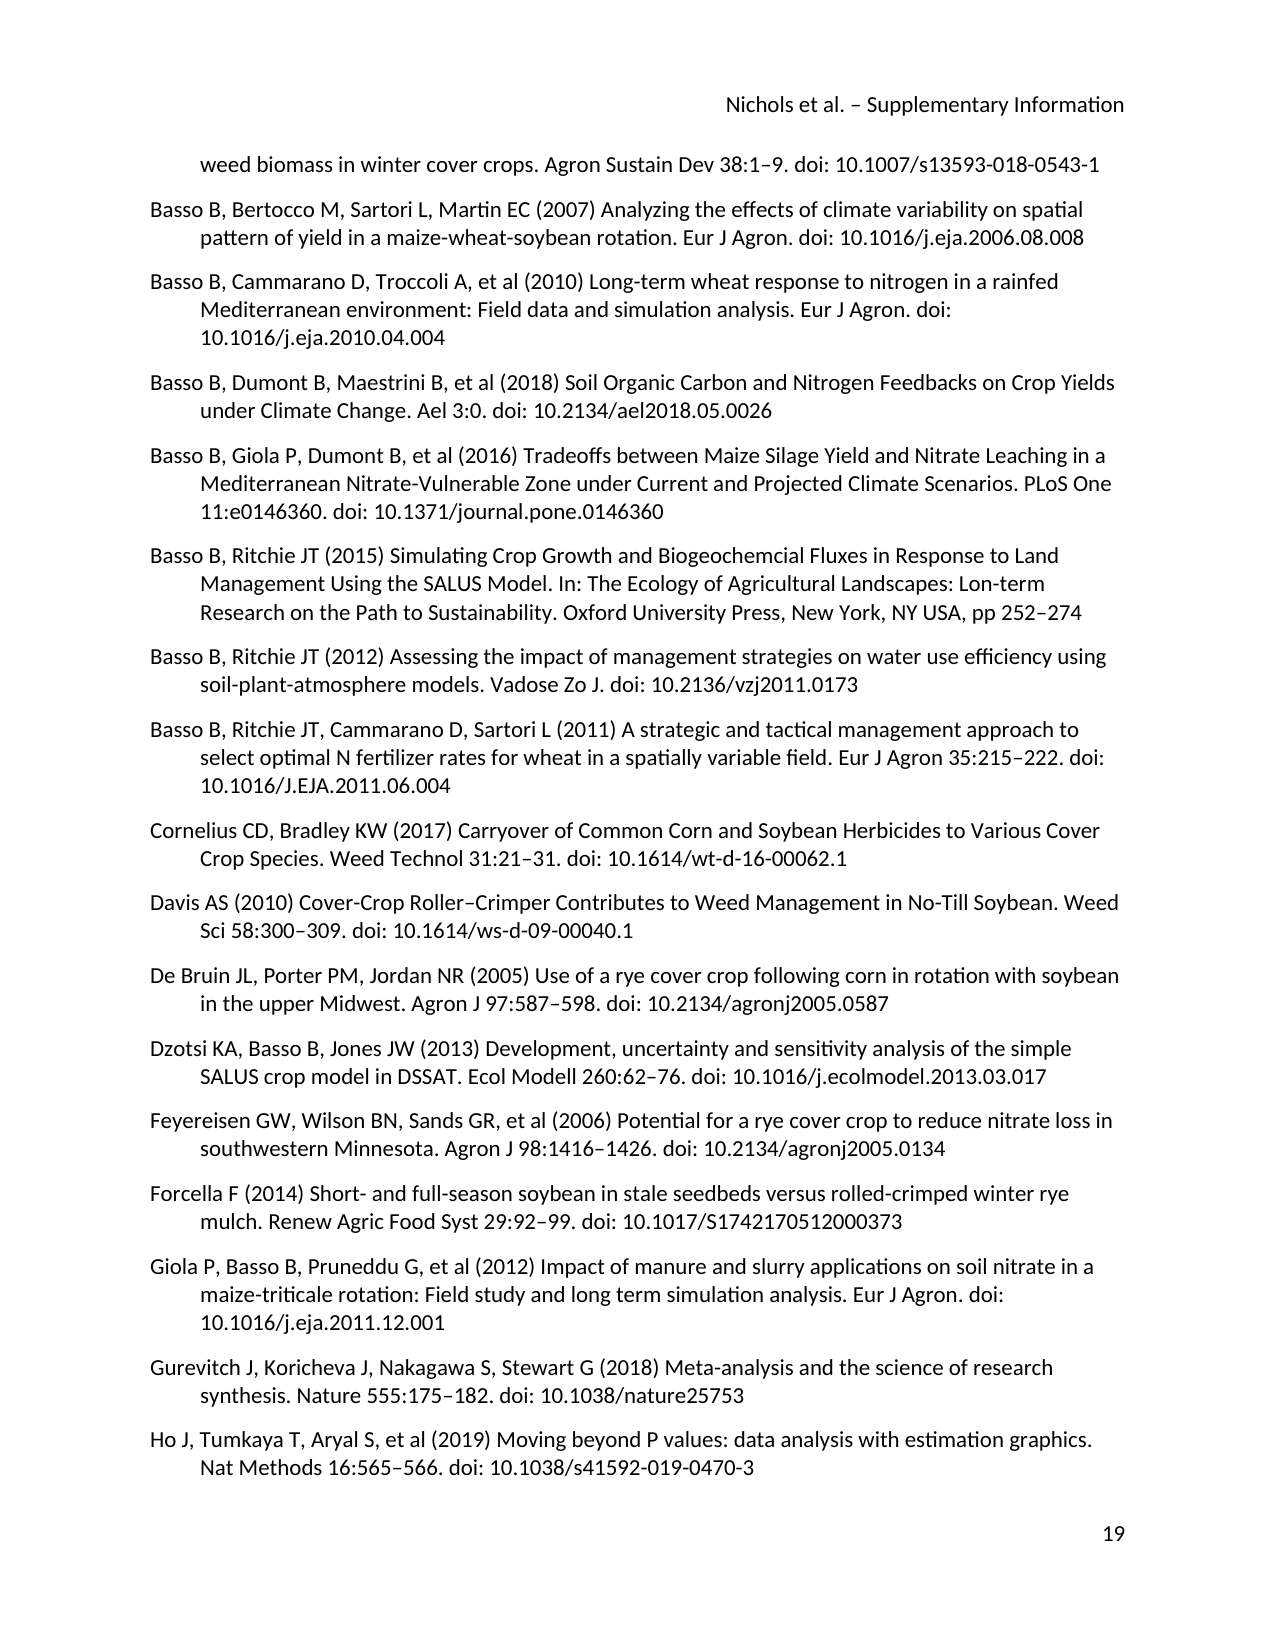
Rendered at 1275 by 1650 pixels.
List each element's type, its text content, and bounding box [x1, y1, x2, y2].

text Ho J, Tumkaya T, Aryal S, et al (2019) Moving beyond P values: data analysis with estimation graphics. Nat Methods 16:565–566. doi: 10.1038/s41592-019-0470-3 [150, 1425, 1125, 1481]
text Gurevitch J, Koricheva J, Nakagawa S, Stewart G (2018) Meta-analysis and the science of research synthesis. Nature 555:175–182. doi: 10.1038/nature25753 [150, 1353, 1125, 1409]
text Dzotsi KA, Basso B, Jones JW (2013) Development, uncertainty and sensitivity analysis of the simple SALUS crop model in DSSAT. Ecol Modell 260:62–76. doi: 10.1016/j.ecolmodel.2013.03.017 [150, 1034, 1125, 1090]
text Basso B, Ritchie JT (2015) Simulating Crop Growth and Biogeochemcial Fluxes in Response to Land Management Using the SALUS Model. In: The Ecology of Agricultural Landscapes: Lon-term Research on the Path to Sustainability. Oxford University Press, New York, NY USA, pp 252–274 [150, 542, 1125, 626]
text Giola P, Basso B, Pruneddu G, et al (2012) Impact of manure and slurry applications on soil nitrate in a maize-triticale rotation: Field study and long term simulation analysis. Eur J Agron. doi: 10.1016/j.eja.2011.12.001 [150, 1252, 1125, 1336]
text Forcella F (2014) Short- and full-season soybean in stale seedbeds versus rolled-crimped winter rye mulch. Renew Agric Food Syst 29:92–99. doi: 10.1017/S1742170512000373 [150, 1179, 1125, 1235]
text Cornelius CD, Bradley KW (2017) Carryover of Common Corn and Soybean Herbicides to Various Cover Crop Species. Weed Technol 31:21–31. doi: 10.1614/wt-d-16-00062.1 [150, 816, 1125, 872]
text Basso B, Cammarano D, Troccoli A, et al (2010) Long-term wheat response to nitrogen in a rainfed Mediterranean environment: Field data and simulation analysis. Eur J Agron. doi: 10.1016/j.eja.2010.04.004 [150, 267, 1125, 351]
text Basso B, Ritchie JT (2012) Assessing the impact of management strategies on water use efficiency using soil-plant-atmosphere models. Vadose Zo J. doi: 10.2136/vzj2011.0173 [150, 642, 1125, 698]
text Feyereisen GW, Wilson BN, Sands GR, et al (2006) Potential for a rye cover crop to reduce nitrate loss in southwestern Minnesota. Agron J 98:1416–1426. doi: 10.2134/agronj2005.0134 [150, 1107, 1125, 1163]
text Basso B, Dumont B, Maestrini B, et al (2018) Soil Organic Carbon and Nitrogen Feedbacks on Crop Yields under Climate Change. Ael 3:0. doi: 10.2134/ael2018.05.0026 [150, 368, 1125, 424]
text Davis AS (2010) Cover-Crop Roller–Crimper Contributes to Weed Management in No-Till Soybean. Weed Sci 58:300–309. doi: 10.1614/ws-d-09-00040.1 [150, 888, 1125, 944]
text De Bruin JL, Porter PM, Jordan NR (2005) Use of a rye cover crop following corn in rotation with soybean in the upper Midwest. Agron J 97:587–598. doi: 10.2134/agronj2005.0587 [150, 961, 1125, 1017]
text Basso B, Ritchie JT, Cammarano D, Sartori L (2011) A strategic and tactical management approach to select optimal N fertilizer rates for wheat in a spatially variable field. Eur J Agron 35:215–222. doi: 10.1016/J.EJA.2011.06.004 [150, 715, 1125, 799]
text Basso B, Bertocco M, Sartori L, Martin EC (2007) Analyzing the effects of climate variability on spatial pattern of yield in a maize-wheat-soybean rotation. Eur J Agron. doi: 10.1016/j.eja.2006.08.008 [150, 195, 1125, 251]
text Basso B, Giola P, Dumont B, et al (2016) Tradeoffs between Maize Silage Yield and Nitrate Leaching in a Mediterranean Nitrate-Vulnerable Zone under Current and Projected Climate Scenarios. PLoS One 11:e0146360. doi: 10.1371/journal.pone.0146360 [150, 441, 1125, 525]
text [150, 150, 1125, 178]
